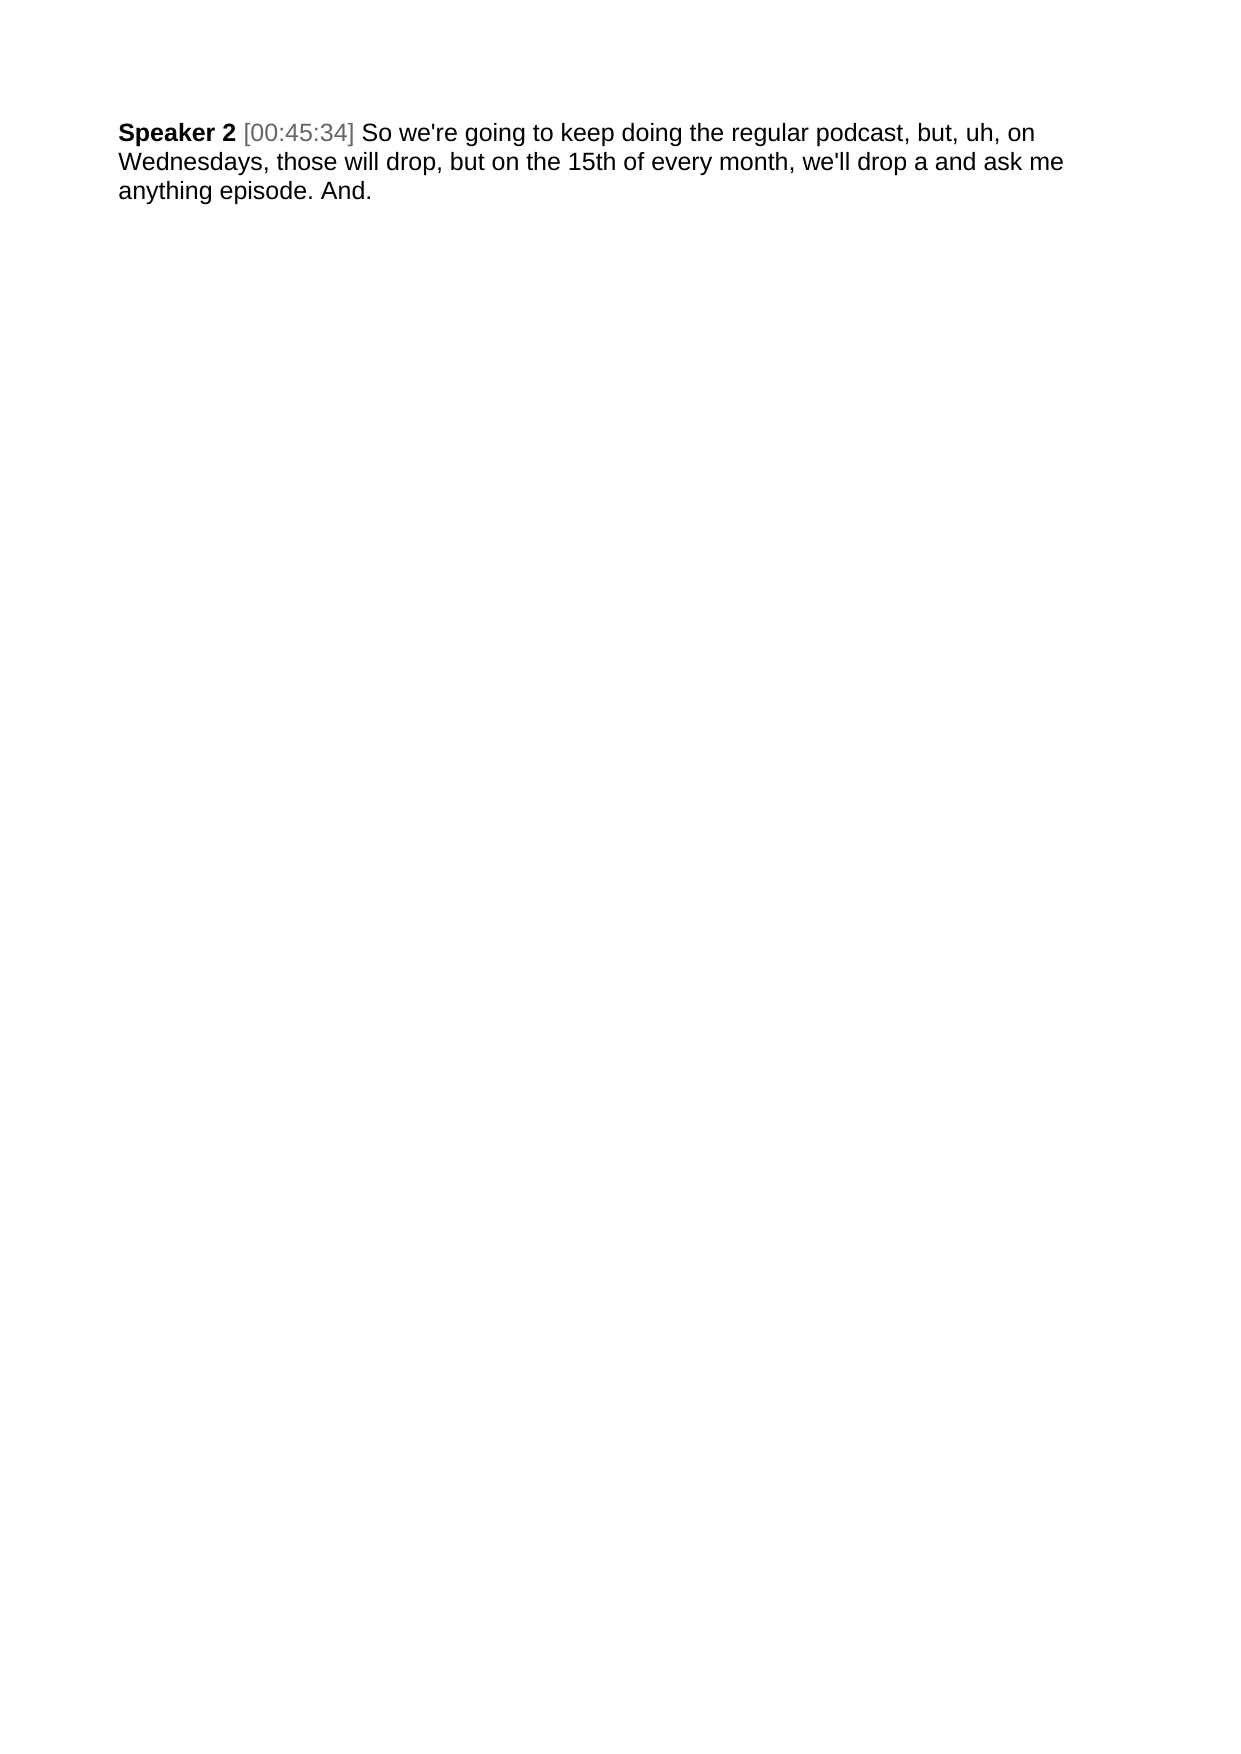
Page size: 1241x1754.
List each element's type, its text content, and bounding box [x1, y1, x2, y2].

text Speaker 2 [00:45:34] So we're going to keep doing the regular podcast, but, uh, on Wednesdays, those will drop, but on the 15th of every month, we'll drop a and ask me anything episode. And. [118, 118, 1122, 204]
